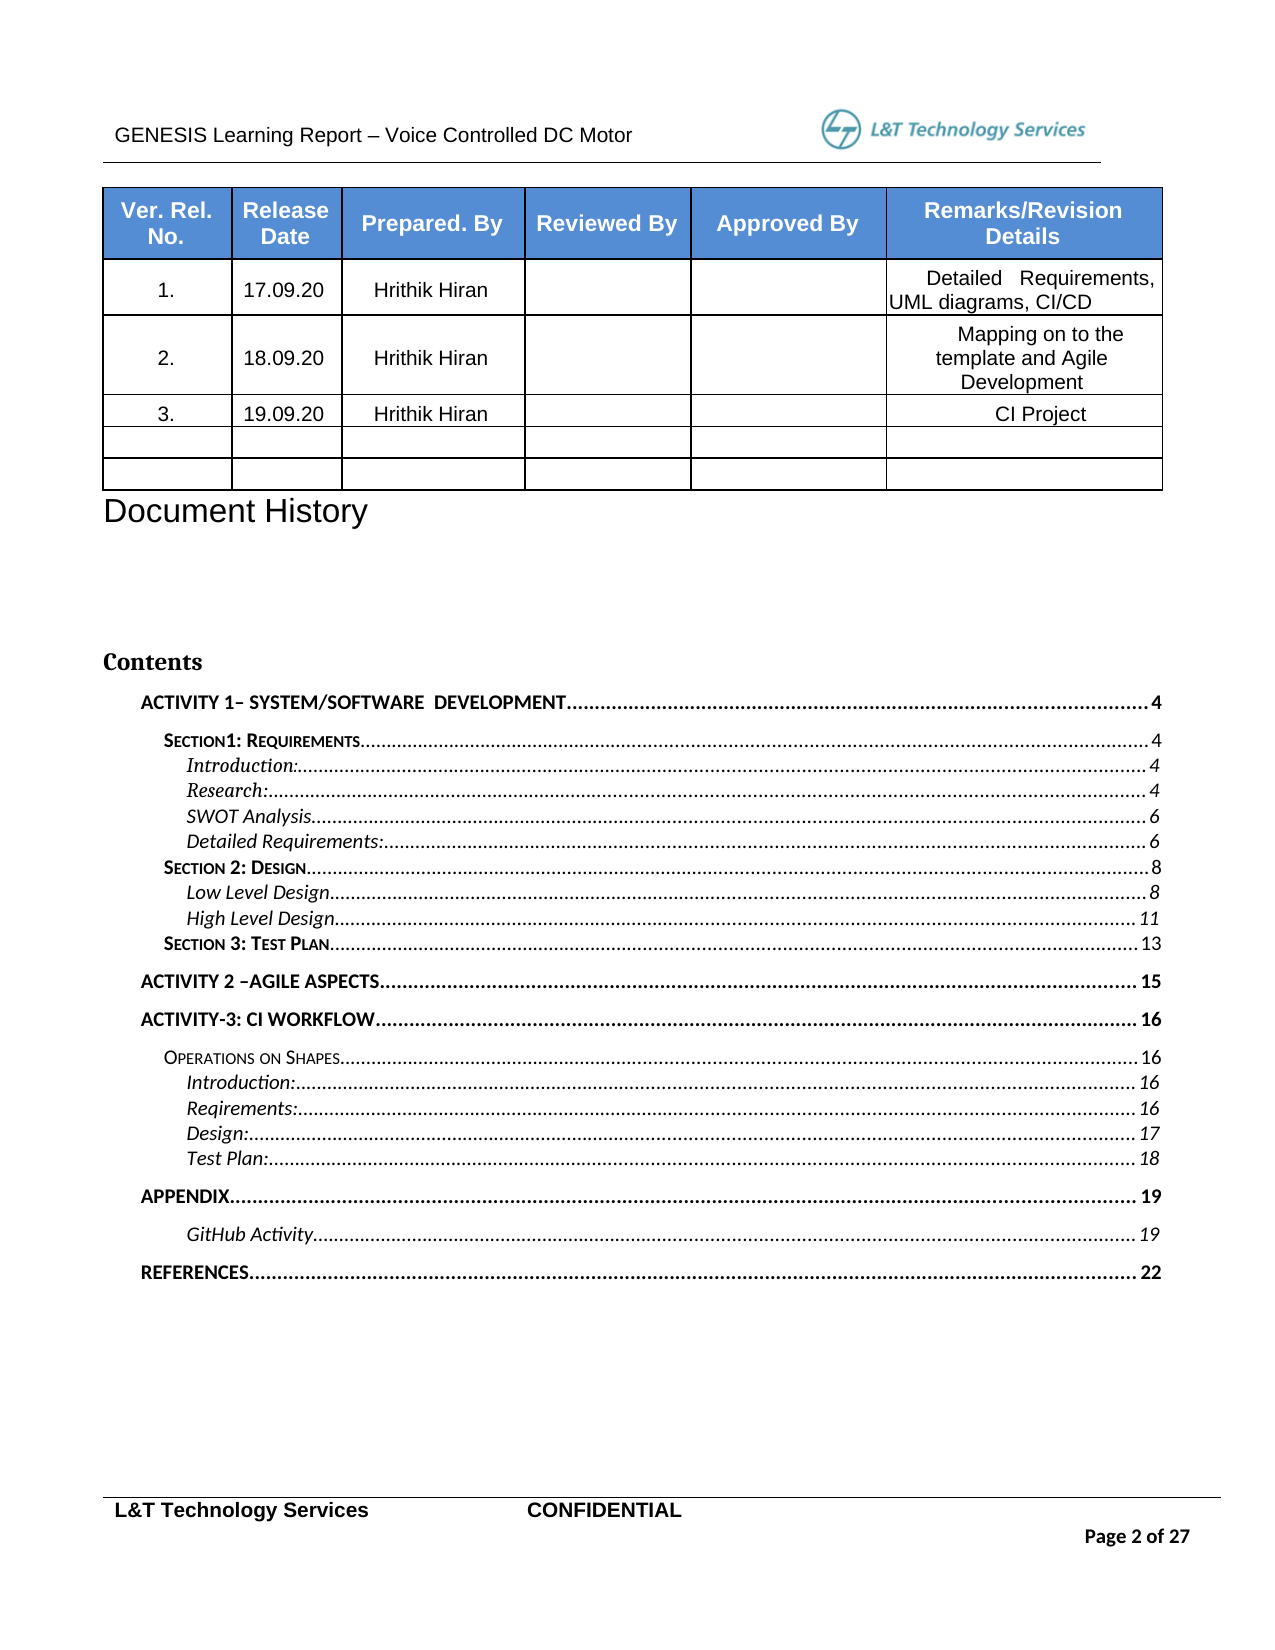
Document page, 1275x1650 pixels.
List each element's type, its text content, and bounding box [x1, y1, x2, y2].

table_cell 1. [104, 260, 231, 314]
table_cell [692, 459, 886, 489]
table_cell [526, 260, 690, 314]
table_cell 19.09.20 [233, 395, 341, 426]
table_cell [692, 316, 886, 394]
table_cell [526, 395, 690, 426]
table_cell [233, 459, 341, 489]
table_cell Detailed Requirements, UML diagrams, CI/CD [887, 260, 1162, 314]
table_header Remarks/Revision Details [887, 188, 1162, 258]
table_header Approved By [692, 188, 886, 258]
table_cell [692, 427, 886, 457]
table_cell Hrithik Hiran [343, 395, 524, 426]
table_header Prepared. By [343, 188, 524, 258]
table_cell [233, 427, 341, 457]
table_cell [343, 459, 524, 489]
table_cell [526, 316, 690, 394]
table_cell [104, 427, 231, 457]
table_cell [887, 459, 1162, 489]
table_header Ver. Rel. No. [104, 188, 231, 258]
table_cell [692, 260, 886, 314]
table_cell Hrithik Hiran [343, 316, 524, 394]
text Document History [103, 491, 1162, 529]
table_cell 17.09.20 [233, 260, 341, 314]
table_header Reviewed By [526, 188, 690, 258]
table_cell [692, 395, 886, 426]
table_cell [887, 427, 1162, 457]
table_cell Hrithik Hiran [343, 260, 524, 314]
table_cell 2. [104, 316, 231, 394]
table_cell 3. [104, 395, 231, 426]
table_cell [343, 427, 524, 457]
table_cell 18.09.20 [233, 316, 341, 394]
table_cell [526, 459, 690, 489]
table_cell [526, 427, 690, 457]
table_cell Mapping on to the template and Agile Development [887, 316, 1162, 394]
table_cell CI Project [887, 395, 1162, 426]
table_cell [104, 459, 231, 489]
table_header Release Date [233, 188, 341, 258]
